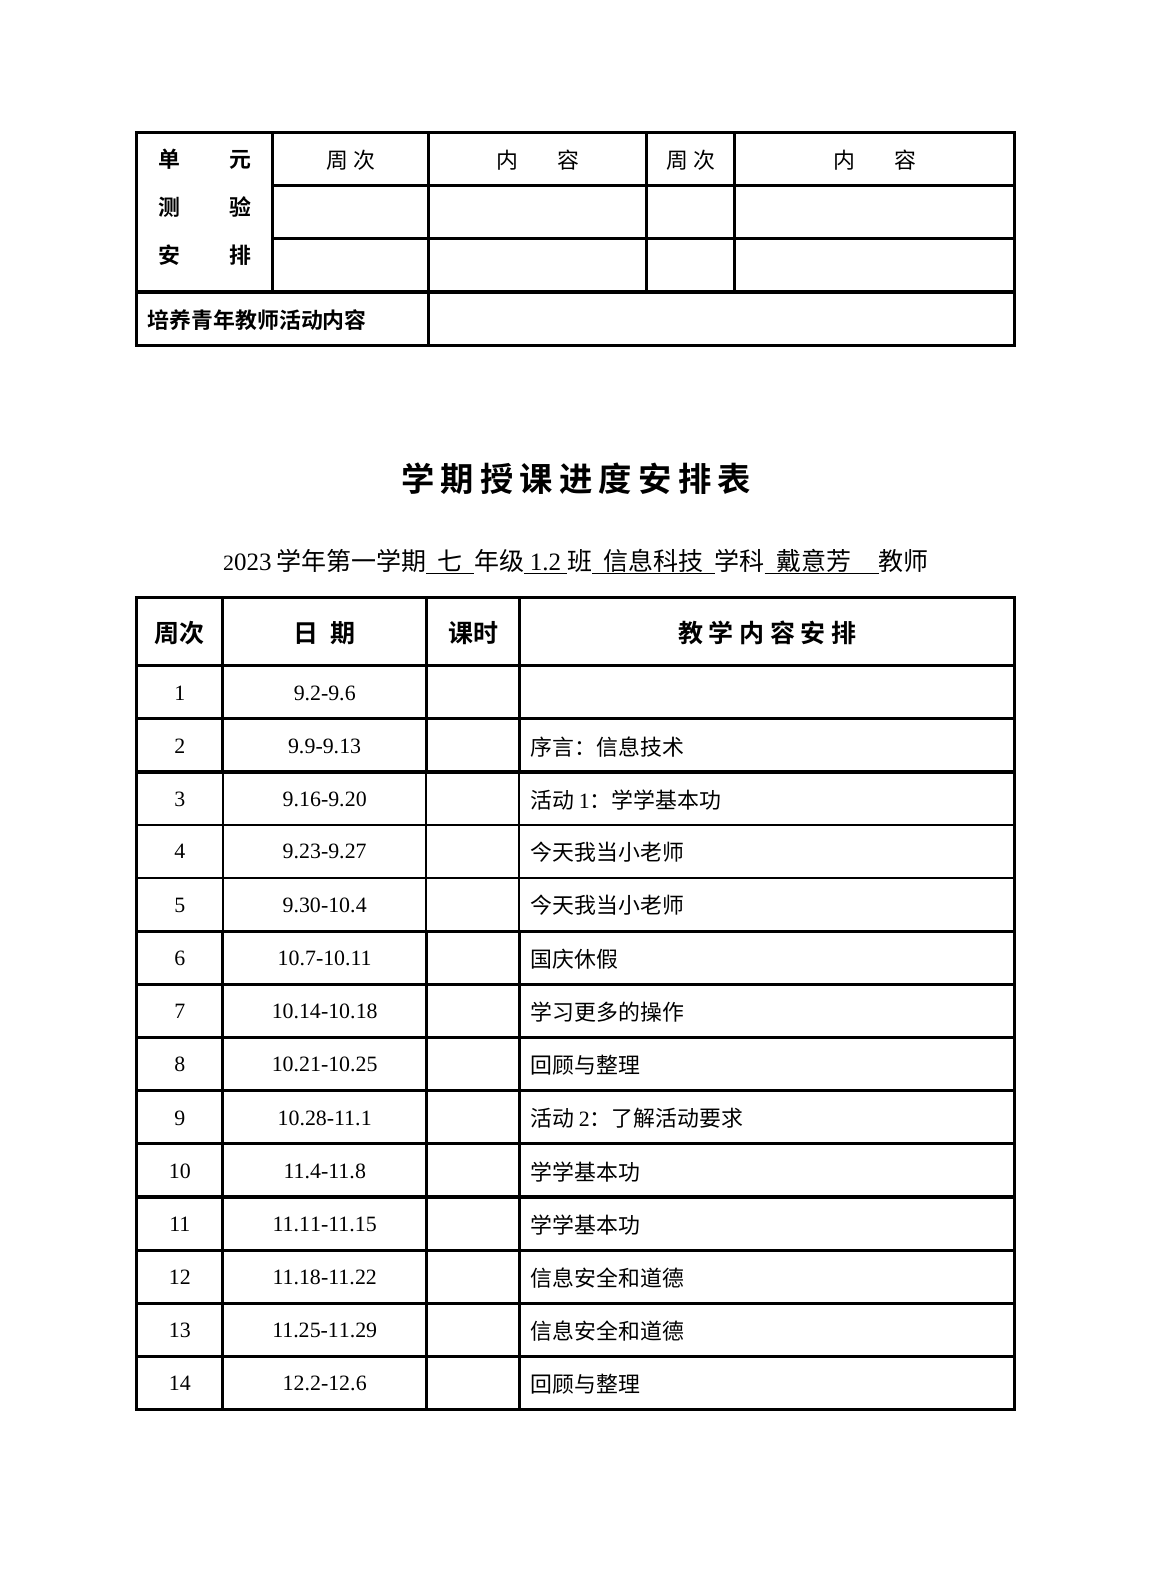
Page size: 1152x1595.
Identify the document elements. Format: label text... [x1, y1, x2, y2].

table_cell [428, 986, 518, 1036]
table_header 日 期 [224, 599, 425, 664]
table_cell [274, 187, 427, 237]
table_cell 周 次 [648, 134, 733, 184]
table_cell 10.21-10.25 [224, 1039, 425, 1089]
table_cell 11.4-11.8 [224, 1145, 425, 1195]
table_cell [428, 1145, 518, 1195]
table_cell 培养青年教师活动内容 [138, 294, 427, 343]
table_cell [428, 1358, 518, 1408]
table_cell 3 [138, 774, 222, 823]
table_cell 9.23-9.27 [224, 826, 425, 877]
table_cell [427, 774, 518, 823]
table_cell [430, 187, 645, 237]
table_cell 序言：信息技术 [521, 720, 1013, 770]
table_cell 内 容 [736, 134, 1013, 184]
table_cell [427, 826, 518, 877]
table_cell [648, 240, 733, 290]
table_cell 信息安全和道德 [521, 1252, 1013, 1302]
table_cell [430, 240, 645, 290]
table_cell 回顾与整理 [521, 1039, 1013, 1089]
table_cell [428, 1092, 518, 1142]
table_cell 7 [138, 986, 221, 1036]
table_cell 10.7-10.11 [224, 933, 425, 983]
table_cell [736, 240, 1013, 290]
table_cell 回顾与整理 [521, 1358, 1013, 1408]
table_header 教 学 内 容 安 排 [521, 599, 1013, 664]
text 学期授课进度安排表 [148, 444, 1004, 509]
table_cell 9.30-10.4 [224, 879, 425, 930]
table_cell 13 [138, 1305, 221, 1355]
table_cell [430, 294, 1013, 343]
table_cell 9.2-9.6 [224, 667, 425, 717]
table_cell [428, 1199, 518, 1248]
table_cell [428, 1252, 518, 1302]
table_cell [736, 187, 1013, 237]
table_cell 今天我当小老师 [520, 879, 1013, 930]
table_cell 9.16-9.20 [224, 774, 425, 823]
table_cell 4 [138, 826, 222, 877]
table_cell 学学基本功 [521, 1145, 1013, 1195]
table_cell 8 [138, 1039, 221, 1089]
table_cell [428, 667, 518, 717]
table_cell 活动2：了解活动要求 [521, 1092, 1013, 1142]
table_cell 今天我当小老师 [520, 826, 1013, 877]
table_cell 国庆休假 [521, 933, 1013, 983]
table_cell 11.18-11.22 [224, 1252, 425, 1302]
table_cell 周 次 [274, 134, 427, 184]
table_header 课时 [428, 599, 518, 664]
table_cell 12 [138, 1252, 221, 1302]
table_cell [427, 879, 518, 930]
table_cell 活动1：学学基本功 [520, 774, 1013, 823]
table_header 周次 [138, 599, 221, 664]
table_cell [428, 720, 518, 770]
table_cell 信息安全和道德 [521, 1305, 1013, 1355]
table_cell 5 [138, 879, 222, 930]
table_cell [274, 240, 427, 290]
table_cell 11 [138, 1199, 221, 1248]
table_cell [648, 187, 733, 237]
table_cell 内 容 [430, 134, 645, 184]
table_cell 单元 测验 安排 [138, 134, 271, 290]
table_cell [428, 933, 518, 983]
table_cell 学学基本功 [521, 1199, 1013, 1248]
table_cell 11.25-11.29 [224, 1305, 425, 1355]
text 2023学年第一学期 七 年级 1.2 班 信息科技 学科 戴意芳 教师 [148, 542, 1004, 578]
table_cell [428, 1305, 518, 1355]
table_cell 12.2-12.6 [224, 1358, 425, 1408]
table_cell [428, 1039, 518, 1089]
table_cell 10 [138, 1145, 221, 1195]
table_cell 10.14-10.18 [224, 986, 425, 1036]
table_cell 11.11-11.15 [224, 1199, 425, 1248]
table_cell 6 [138, 933, 221, 983]
table_cell 学习更多的操作 [521, 986, 1013, 1036]
table_cell 1 [138, 667, 221, 717]
table_cell 14 [138, 1358, 221, 1408]
table_cell 9 [138, 1092, 221, 1142]
table_cell 10.28-11.1 [224, 1092, 425, 1142]
table_cell [521, 667, 1013, 717]
table_cell 9.9-9.13 [224, 720, 425, 770]
table_cell 2 [138, 720, 221, 770]
